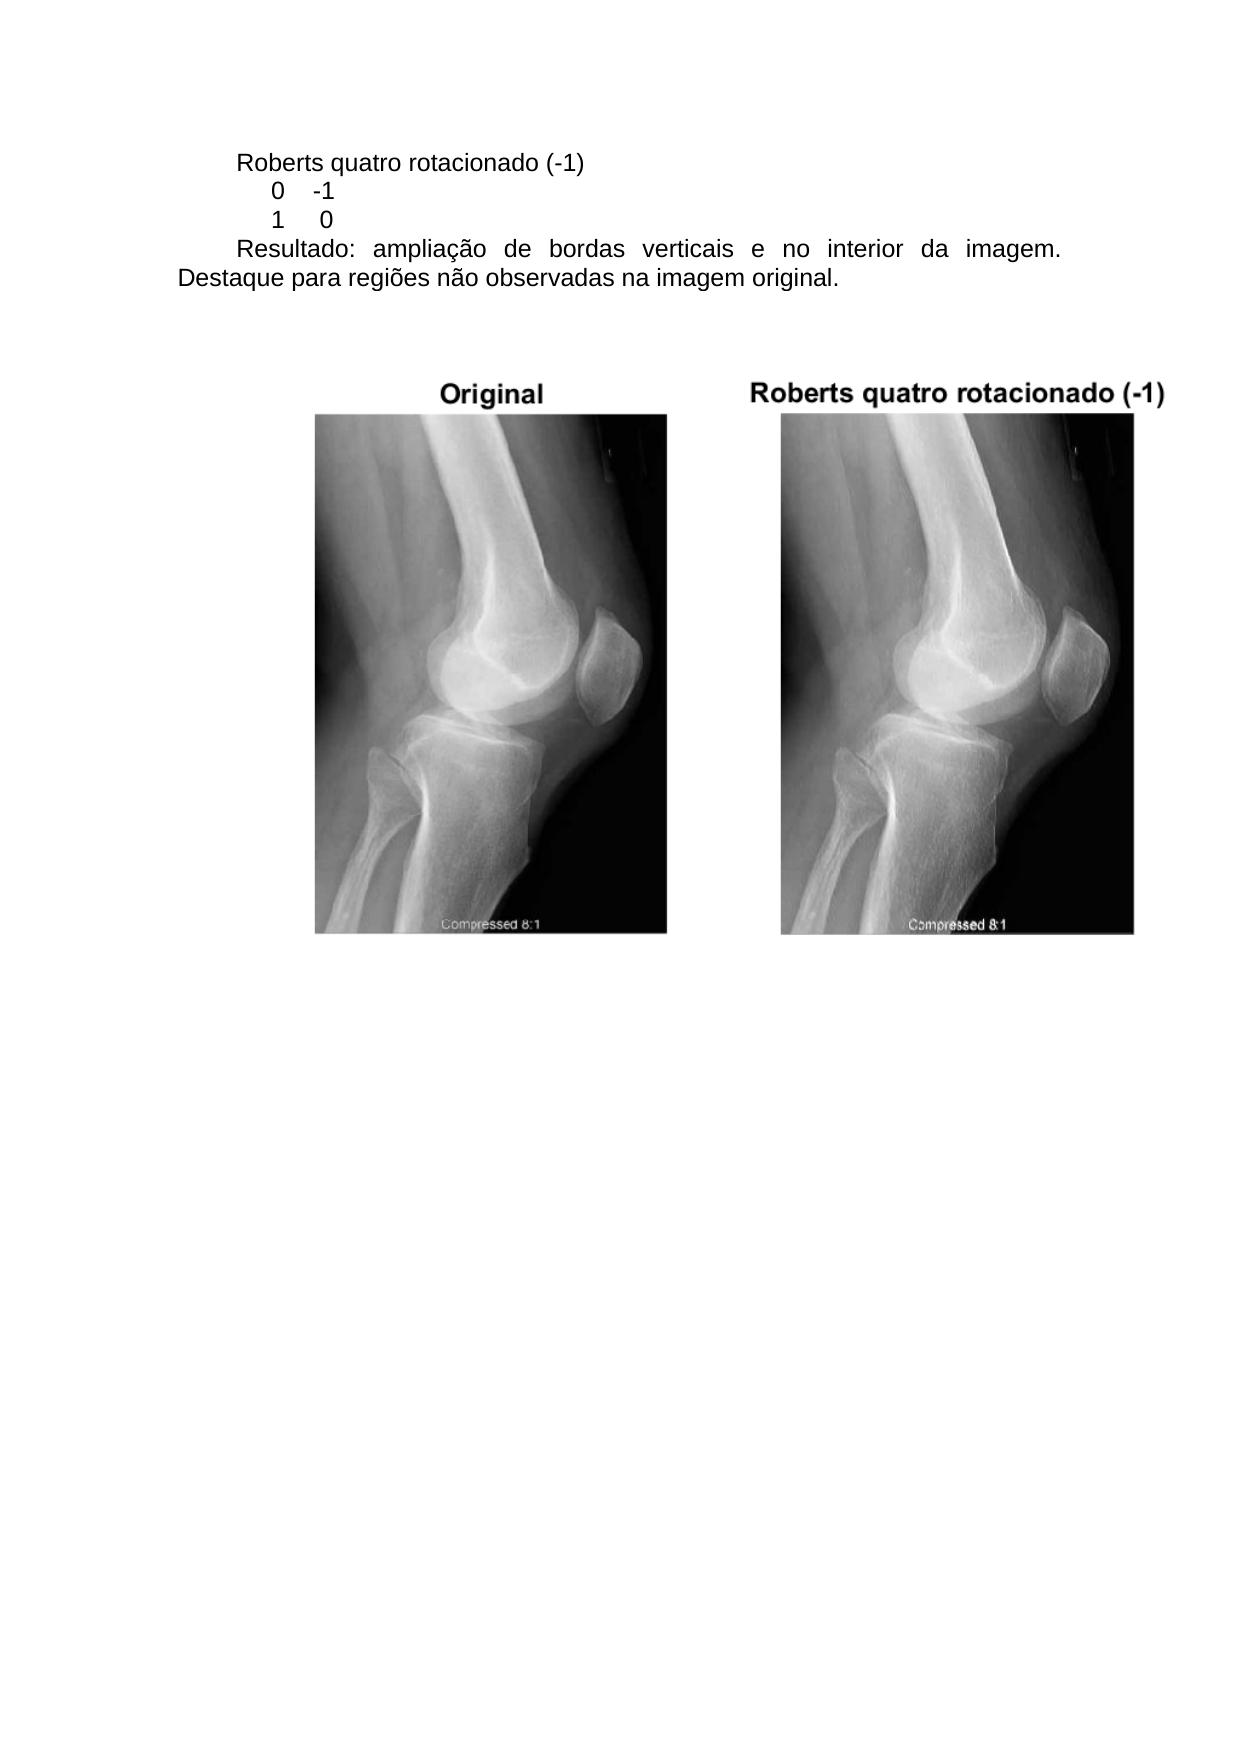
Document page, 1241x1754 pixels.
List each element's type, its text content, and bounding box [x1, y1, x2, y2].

text Resultado: ampliação de bordas verticais e no interior da imagem. Destaque para regiões não observadas na imagem original. [177, 234, 1063, 291]
text 1 0 [177, 205, 1063, 234]
text Roberts quatro rotacionado (-1) [177, 148, 1063, 176]
text 0 -1 [177, 176, 1063, 205]
picture [177, 291, 1236, 1085]
